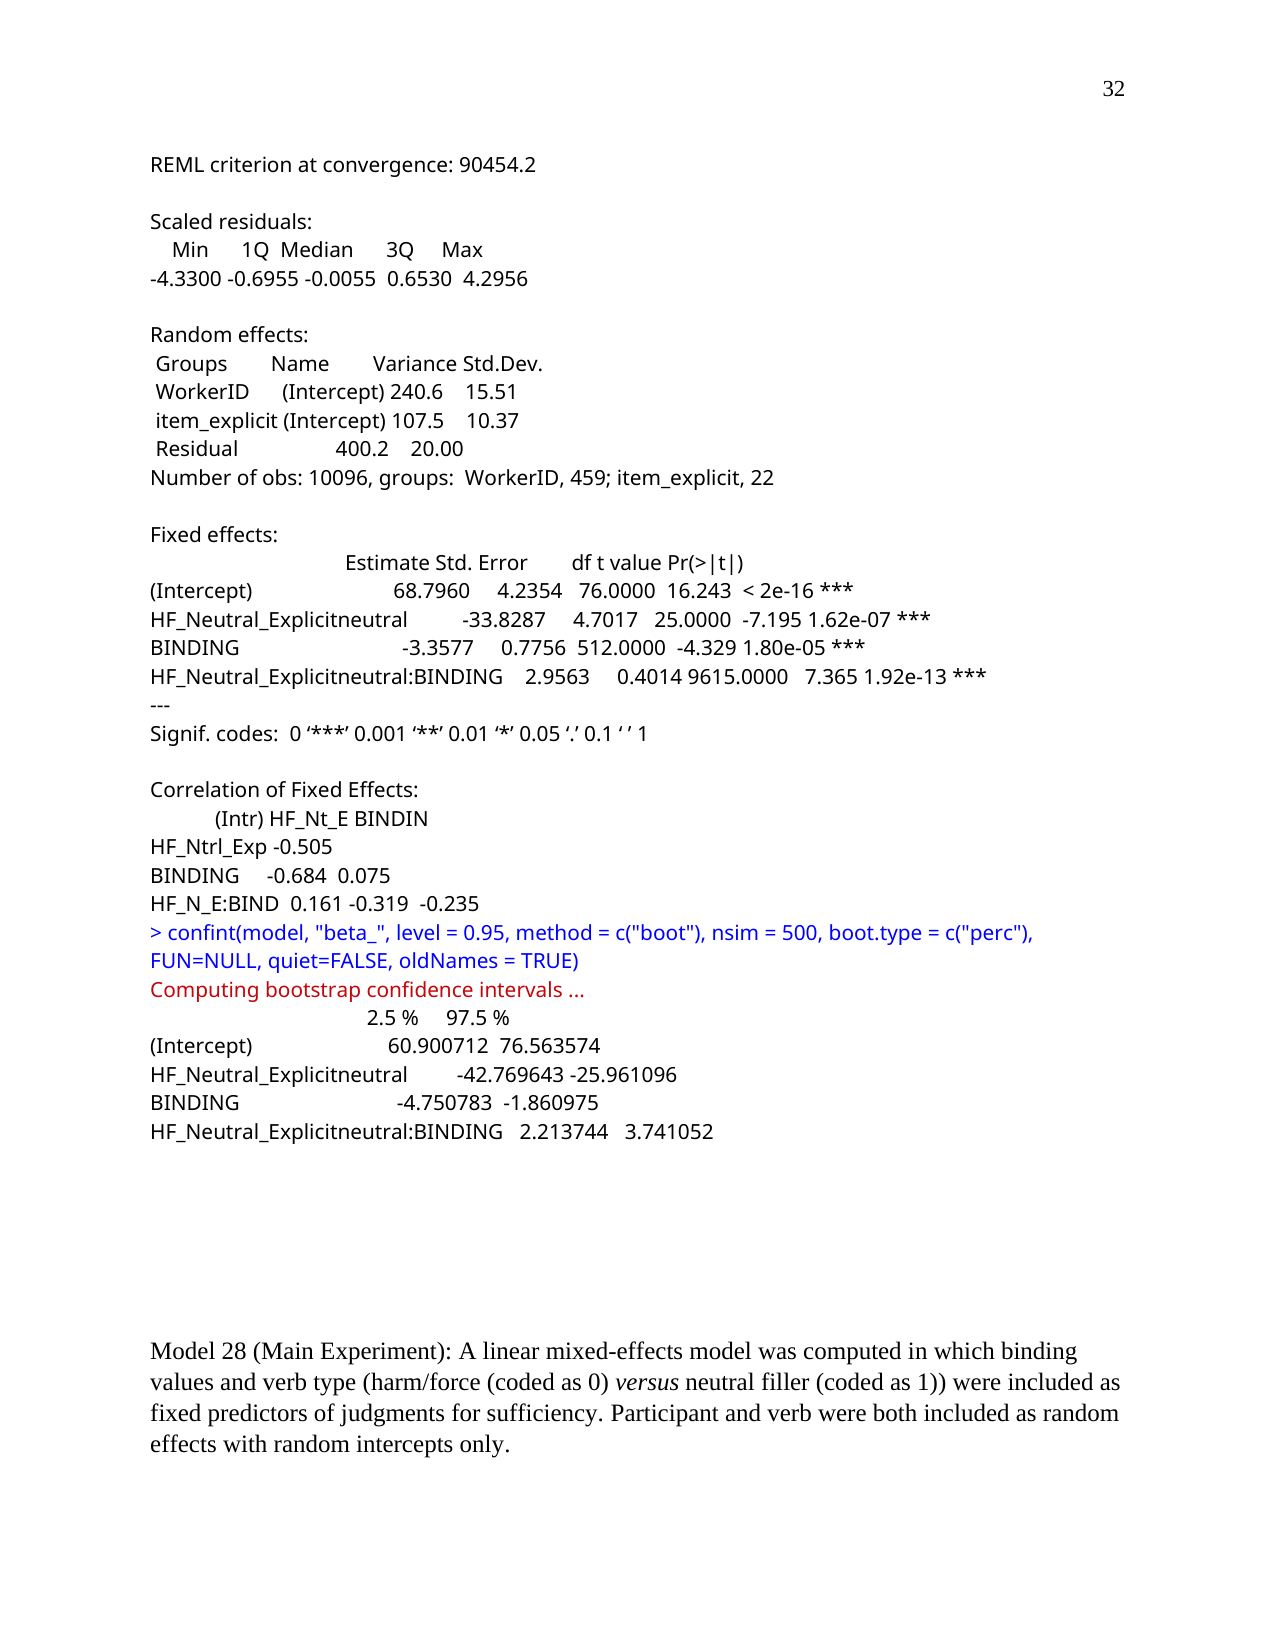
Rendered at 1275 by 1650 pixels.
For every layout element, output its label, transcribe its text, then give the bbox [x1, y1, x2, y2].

text Model 28 (Main Experiment): A linear mixed-effects model was computed in which binding values and verb type (harm/force (coded as 0) versus neutral filler (coded as 1)) were included as fixed predictors of judgments for sufficiency. Participant and verb were both included as random effects with random intercepts only. [150, 1336, 1125, 1458]
text Number of obs: 10096, groups: WorkerID, 459; item_explicit, 22 [150, 463, 1125, 491]
text Correlation of Fixed Effects: [150, 776, 1125, 804]
text Random effects: [150, 321, 1125, 349]
text HF_N_E:BIND 0.161 -0.319 -0.235 [150, 889, 1125, 918]
text REML criterion at convergence: 90454.2 [150, 150, 1125, 178]
text BINDING -0.684 0.075 [150, 861, 1125, 889]
text -4.3300 -0.6955 -0.0055 0.6530 4.2956 [150, 264, 1125, 292]
text item_explicit (Intercept) 107.5 10.37 [150, 406, 1125, 434]
text > confint(model, "beta_", level = 0.95, method = c("boot"), nsim = 500, boot.type = c("perc"), FUN=NULL, quiet=FALSE, oldNames = TRUE) [150, 918, 1125, 975]
text BINDING -4.750783 -1.860975 [150, 1088, 1125, 1117]
text HF_Ntrl_Exp -0.505 [150, 832, 1125, 861]
text Signif. codes: 0 ‘***’ 0.001 ‘**’ 0.01 ‘*’ 0.05 ‘.’ 0.1 ‘ ’ 1 [150, 719, 1125, 747]
text HF_Neutral_Explicitneutral -33.8287 4.7017 25.0000 -7.195 1.62e-07 *** [150, 605, 1125, 633]
text Computing bootstrap confidence intervals ... [150, 975, 1125, 1003]
text HF_Neutral_Explicitneutral -42.769643 -25.961096 [150, 1060, 1125, 1088]
text Scaled residuals: [150, 207, 1125, 235]
text Fixed effects: [150, 520, 1125, 548]
text Residual 400.2 20.00 [150, 434, 1125, 463]
text WorkerID (Intercept) 240.6 15.51 [150, 377, 1125, 406]
text Groups Name Variance Std.Dev. [150, 349, 1125, 377]
text HF_Neutral_Explicitneutral:BINDING 2.213744 3.741052 [150, 1117, 1125, 1145]
text --- [150, 690, 1125, 719]
text Estimate Std. Error df t value Pr(>|t|) [150, 548, 1125, 577]
text (Intr) HF_Nt_E BINDIN [150, 804, 1125, 832]
text 2.5 % 97.5 % [150, 1003, 1125, 1032]
text (Intercept) 68.7960 4.2354 76.0000 16.243 < 2e-16 *** [150, 577, 1125, 605]
text HF_Neutral_Explicitneutral:BINDING 2.9563 0.4014 9615.0000 7.365 1.92e-13 *** [150, 662, 1125, 690]
text (Intercept) 60.900712 76.563574 [150, 1032, 1125, 1060]
text BINDING -3.3577 0.7756 512.0000 -4.329 1.80e-05 *** [150, 633, 1125, 662]
text Min 1Q Median 3Q Max [150, 235, 1125, 264]
